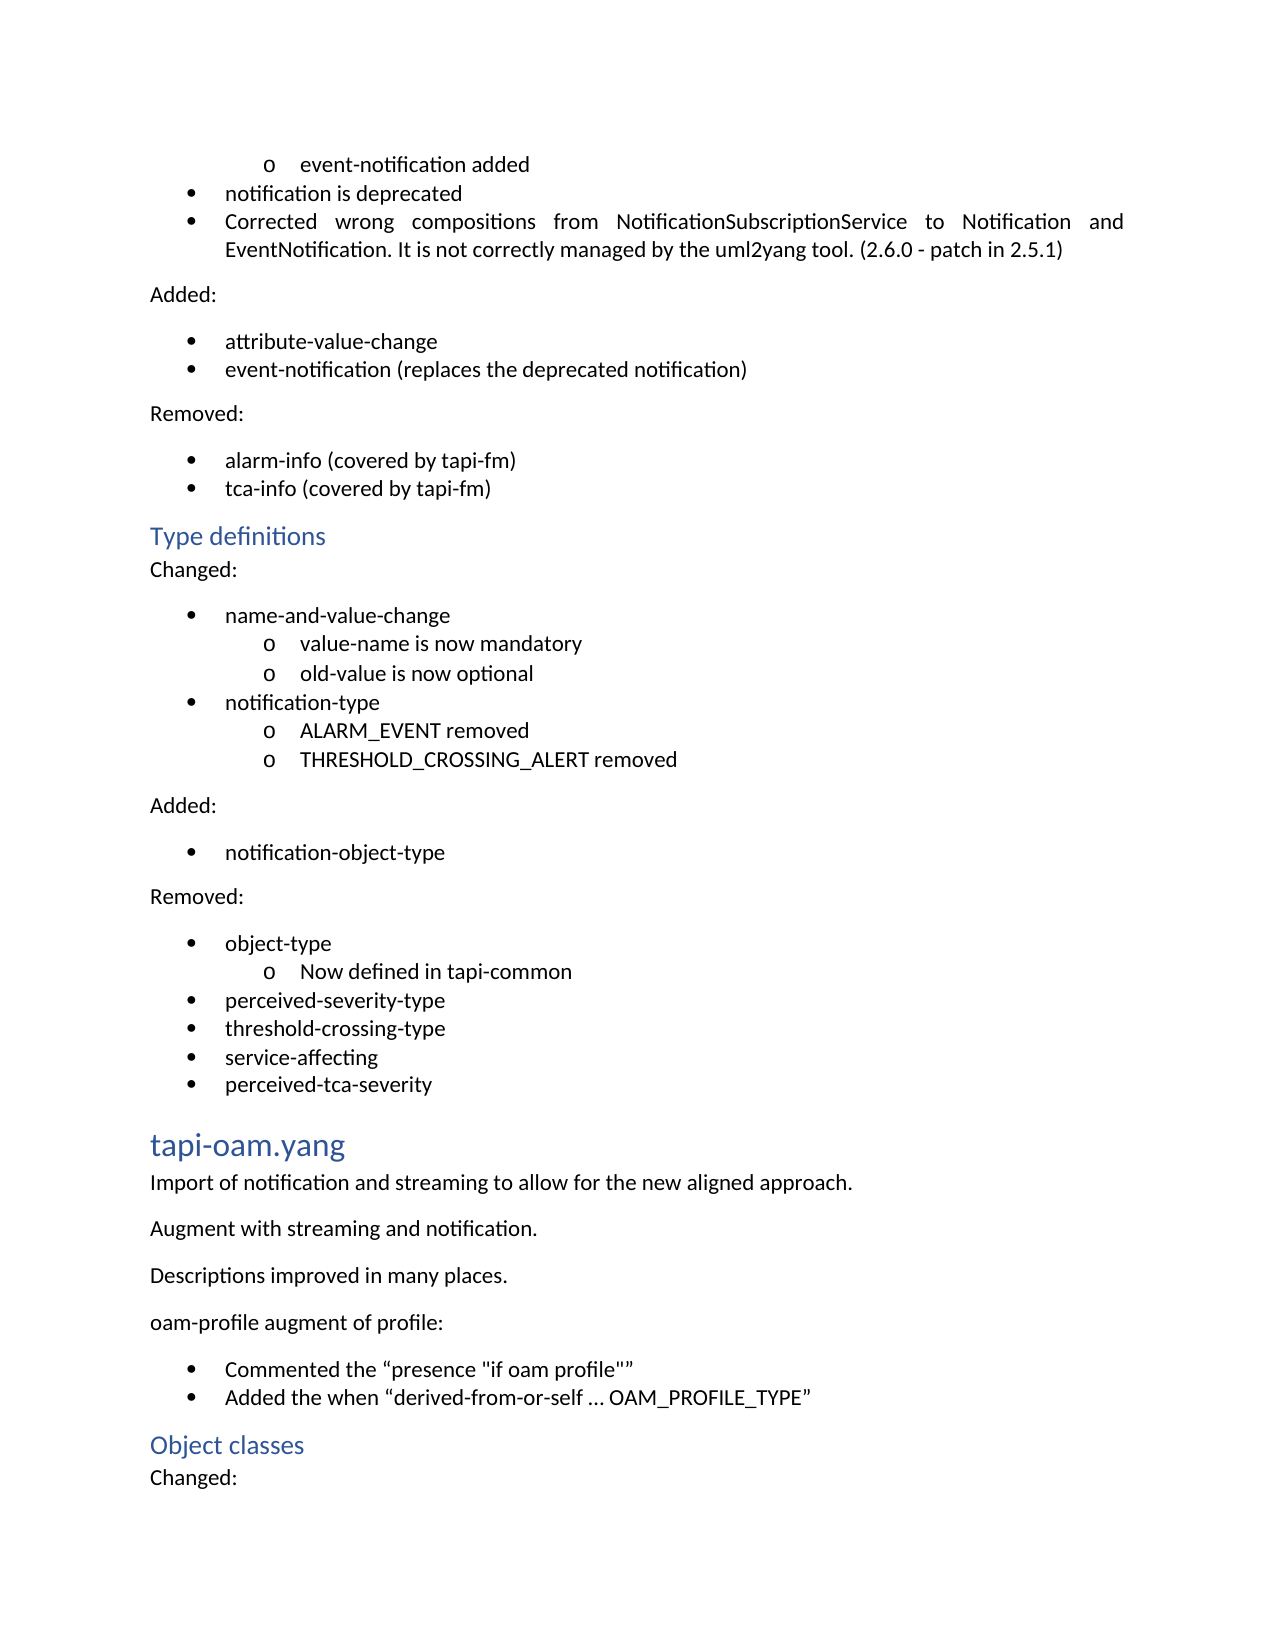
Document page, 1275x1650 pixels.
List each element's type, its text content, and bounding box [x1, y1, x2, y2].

list Corrected wrong compositions from NotificationSubscriptionService to Notification and EventNotification. It is not correctly managed by the uml2yang tool. (2.6.0 - patch in 2.5.1) [187, 207, 1125, 263]
text Descriptions improved in many places. [150, 1261, 1125, 1289]
text Import of notification and streaming to allow for the new aligned approach. [150, 1168, 1125, 1196]
list old-value is now optional [262, 659, 1125, 688]
text Augment with streaming and notification. [150, 1214, 1125, 1242]
text Changed: [150, 555, 1125, 583]
list name-and-value-change [187, 602, 1125, 629]
list object-type [187, 929, 1125, 957]
subtitle tapi-oam.yang [150, 1124, 1125, 1164]
text oam-profile augment of profile: [150, 1308, 1125, 1336]
list notification-type [187, 688, 1125, 716]
list event-notification (replaces the deprecated notification) [187, 355, 1125, 383]
list service-affecting [187, 1043, 1125, 1071]
subtitle Object classes [150, 1428, 1125, 1461]
list attribute-value-change [187, 327, 1125, 355]
list threshold-crossing-type [187, 1014, 1125, 1043]
list notification is deprecated [187, 179, 1125, 207]
text Removed: [150, 882, 1125, 911]
list perceived-tca-severity [187, 1071, 1125, 1099]
list value-name is now mandatory [262, 629, 1125, 659]
list notification-object-type [187, 838, 1125, 866]
text Removed: [150, 399, 1125, 427]
text Added: [150, 280, 1125, 308]
list ALARM_EVENT removed [262, 716, 1125, 745]
list Added the when “derived-from-or-self … OAM_PROFILE_TYPE” [187, 1383, 1125, 1411]
text Changed: [150, 1463, 1125, 1491]
list Commented the “presence "if oam profile"” [187, 1355, 1125, 1383]
text Added: [150, 791, 1125, 819]
list event-notification added [262, 150, 1125, 179]
list tca-info (covered by tapi-fm) [187, 474, 1125, 502]
list THRESHOLD_CROSSING_ALERT removed [262, 745, 1125, 774]
list Now defined in tapi-common [262, 957, 1125, 987]
subtitle Type definitions [150, 519, 1125, 552]
list perceived-severity-type [187, 987, 1125, 1014]
list alarm-info (covered by tapi-fm) [187, 446, 1125, 474]
